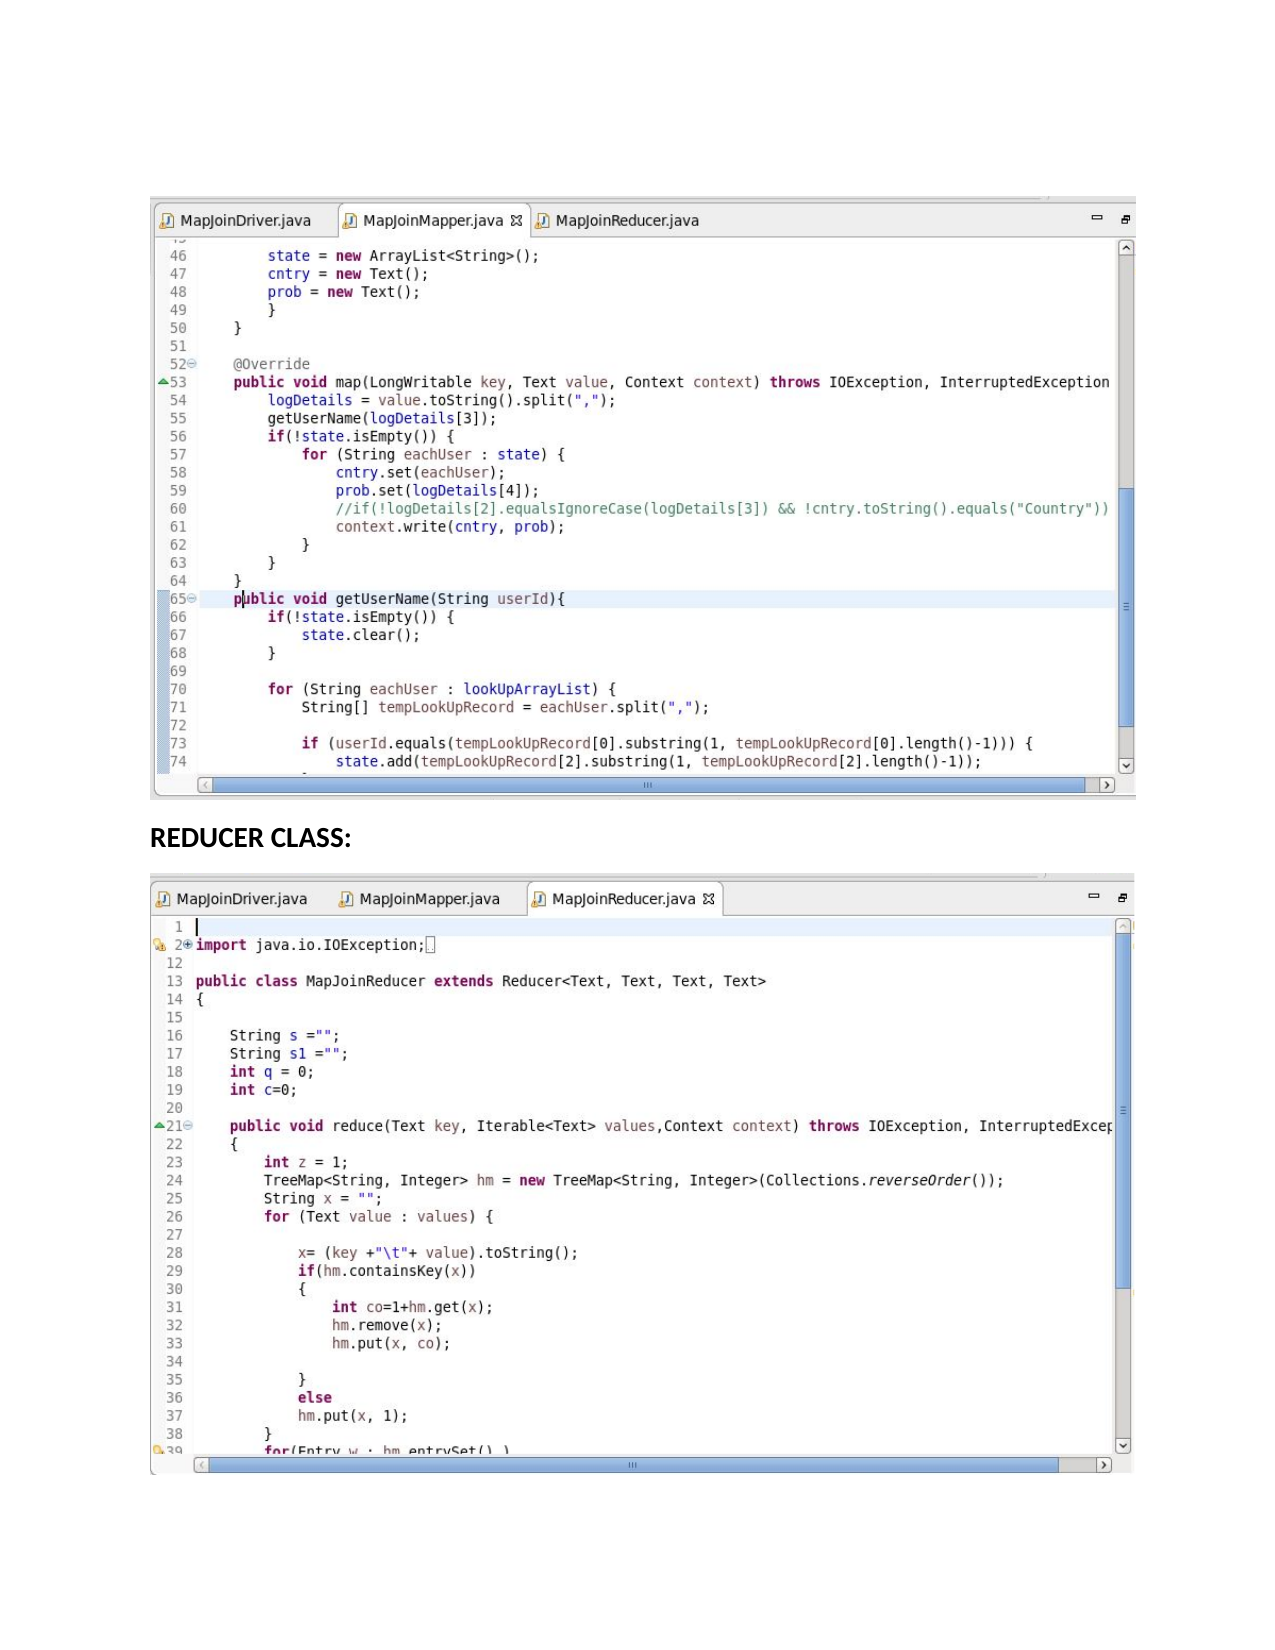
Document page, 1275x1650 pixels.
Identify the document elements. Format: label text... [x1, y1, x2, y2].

picture [150, 196, 1136, 800]
picture [150, 873, 1135, 1475]
text REDUCER CLASS: [150, 819, 1125, 854]
